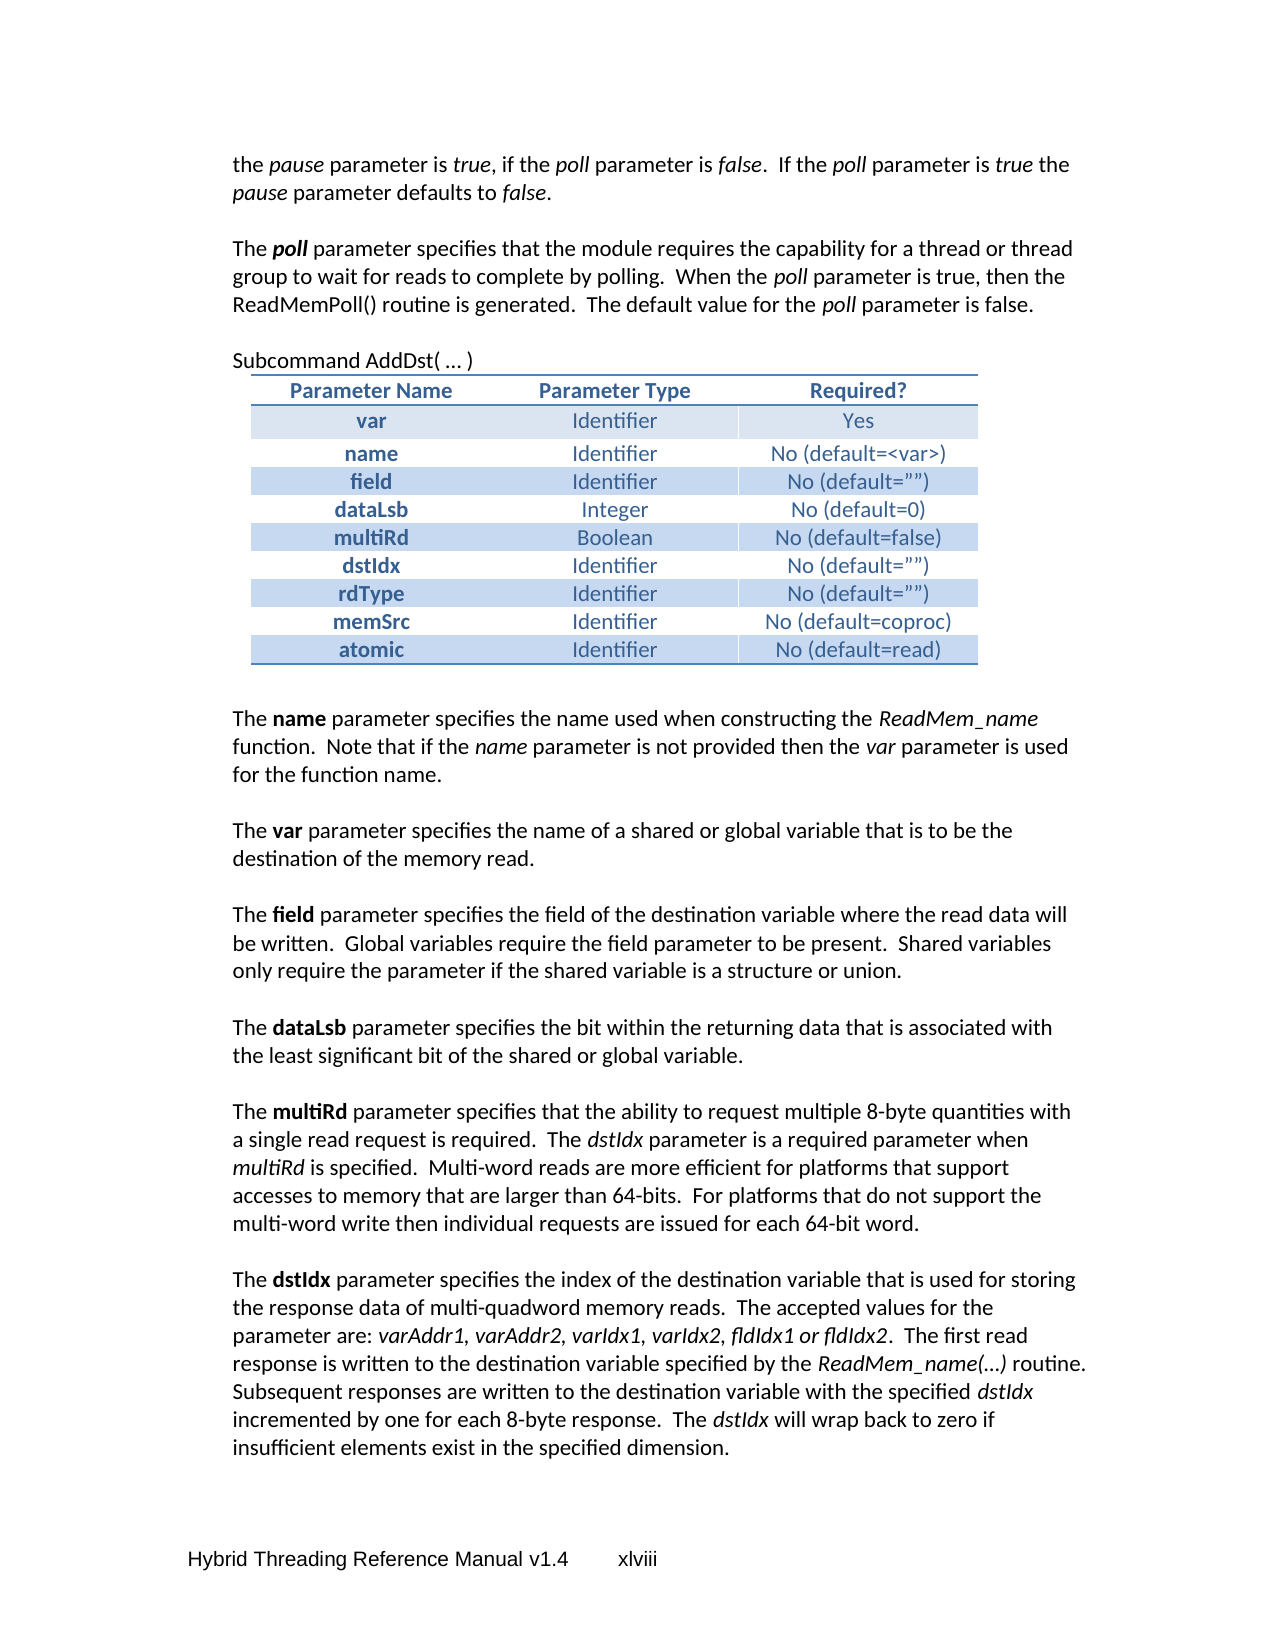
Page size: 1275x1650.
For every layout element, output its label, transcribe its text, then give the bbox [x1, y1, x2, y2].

table_cell No (default=false) [739, 523, 978, 551]
table_cell dstIdx [251, 551, 491, 579]
text The var parameter specifies the name of a shared or global variable that is to be the destination of the memory read. [232, 817, 1087, 873]
table_cell Identifier [491, 551, 738, 579]
table_cell name [251, 439, 491, 467]
table_cell Boolean [491, 523, 738, 551]
text The field parameter specifies the field of the destination variable where the read data will be written. Global variables require the field parameter to be present. Shared variables only require the parameter if the shared variable is a structure or union. [232, 901, 1087, 985]
table_cell No (default=<var>) [739, 439, 978, 467]
table_cell No (default=0) [739, 495, 978, 523]
text The dstIdx parameter specifies the index of the destination variable that is used for storing the response data of multi-quadword memory reads. The accepted values for the parameter are: varAddr1, varAddr2, varIdx1, varIdx2, fldIdx1 or fldIdx2. The first read response is written to the destination variable specified by the ReadMem_name(…) routine. Subsequent responses are written to the destination variable with the specified dstIdx incremented by one for each 8-byte response. The dstIdx will wrap back to zero if insufficient elements exist in the specified dimension. [232, 1265, 1087, 1461]
text The name parameter specifies the name used when constructing the ReadMem_name function. Note that if the name parameter is not provided then the var parameter is used for the function name. [232, 704, 1087, 788]
table_cell No (default=””) [739, 579, 978, 607]
table_cell Identifier [491, 467, 738, 495]
table_header Required? [739, 376, 978, 404]
table_cell atomic [251, 635, 491, 663]
table_cell Identifier [491, 439, 738, 467]
table_cell Integer [491, 495, 738, 523]
table_cell var [251, 406, 491, 439]
table_cell No (default=””) [739, 551, 978, 579]
table_cell Yes [739, 406, 978, 439]
table_cell Identifier [491, 635, 738, 663]
text The poll parameter specifies that the module requires the capability for a thread or thread group to wait for reads to complete by polling. When the poll parameter is true, then the ReadMemPoll() routine is generated. The default value for the poll parameter is false. [232, 234, 1087, 318]
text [232, 150, 1087, 206]
table_header Parameter Type [491, 376, 738, 404]
table_header Parameter Name [251, 376, 491, 404]
table_cell memSrc [251, 607, 491, 635]
table_cell dataLsb [251, 495, 491, 523]
table_cell No (default=””) [739, 467, 978, 495]
text The dataLsb parameter specifies the bit within the returning data that is associated with the least significant bit of the shared or global variable. [232, 1013, 1087, 1069]
text The multiRd parameter specifies that the ability to request multiple 8-byte quantities with a single read request is required. The dstIdx parameter is a required parameter when multiRd is specified. Multi-word reads are more efficient for platforms that support accesses to memory that are larger than 64-bits. For platforms that do not support the multi-word write then individual requests are issued for each 64-bit word. [232, 1097, 1087, 1237]
table_cell multiRd [251, 523, 491, 551]
table_cell rdType [251, 579, 491, 607]
table_cell Identifier [491, 607, 738, 635]
table_cell field [251, 467, 491, 495]
table_cell Identifier [491, 406, 738, 439]
text Subcommand AddDst( … ) [232, 346, 1087, 374]
table_cell No (default=coproc) [739, 607, 978, 635]
table_cell Identifier [491, 579, 738, 607]
table_cell No (default=read) [739, 635, 978, 663]
